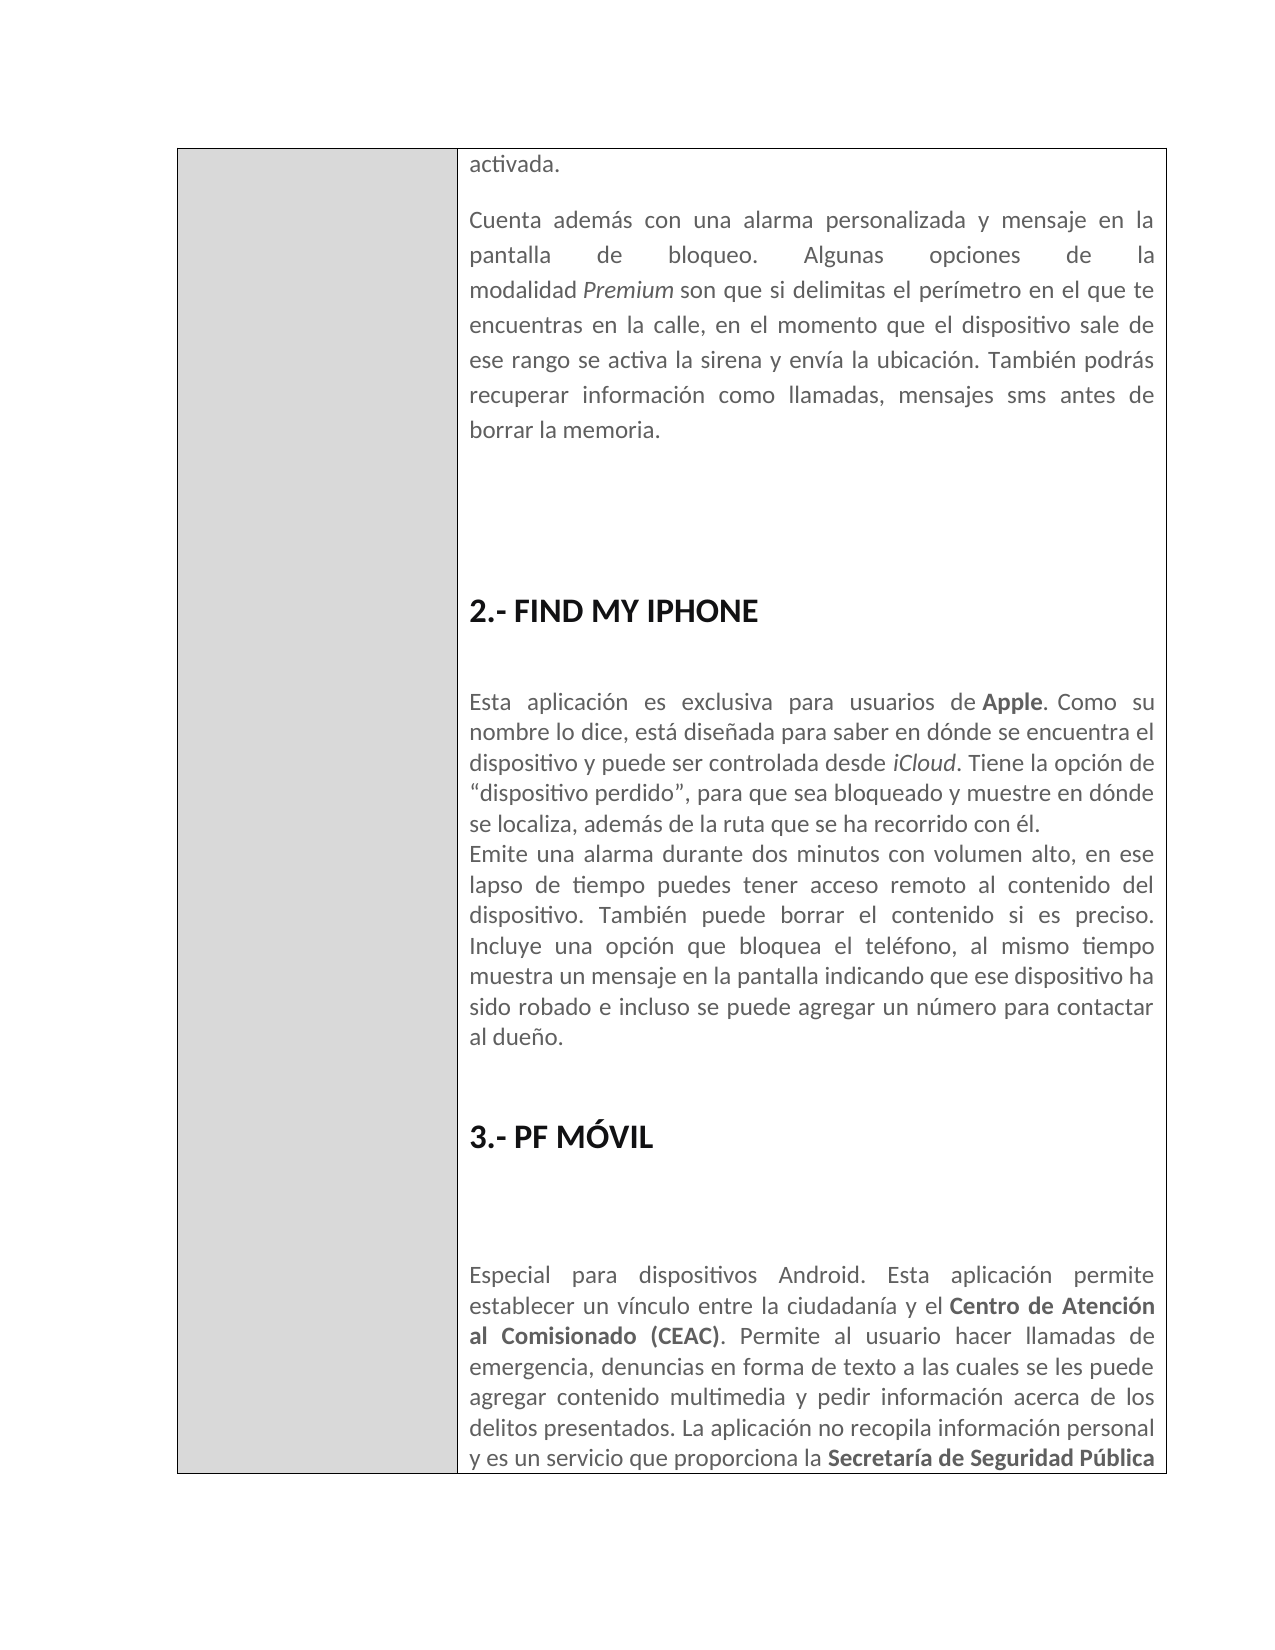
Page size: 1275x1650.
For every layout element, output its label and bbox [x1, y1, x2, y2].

table_cell [178, 149, 457, 1473]
table_cell [458, 149, 1166, 1473]
